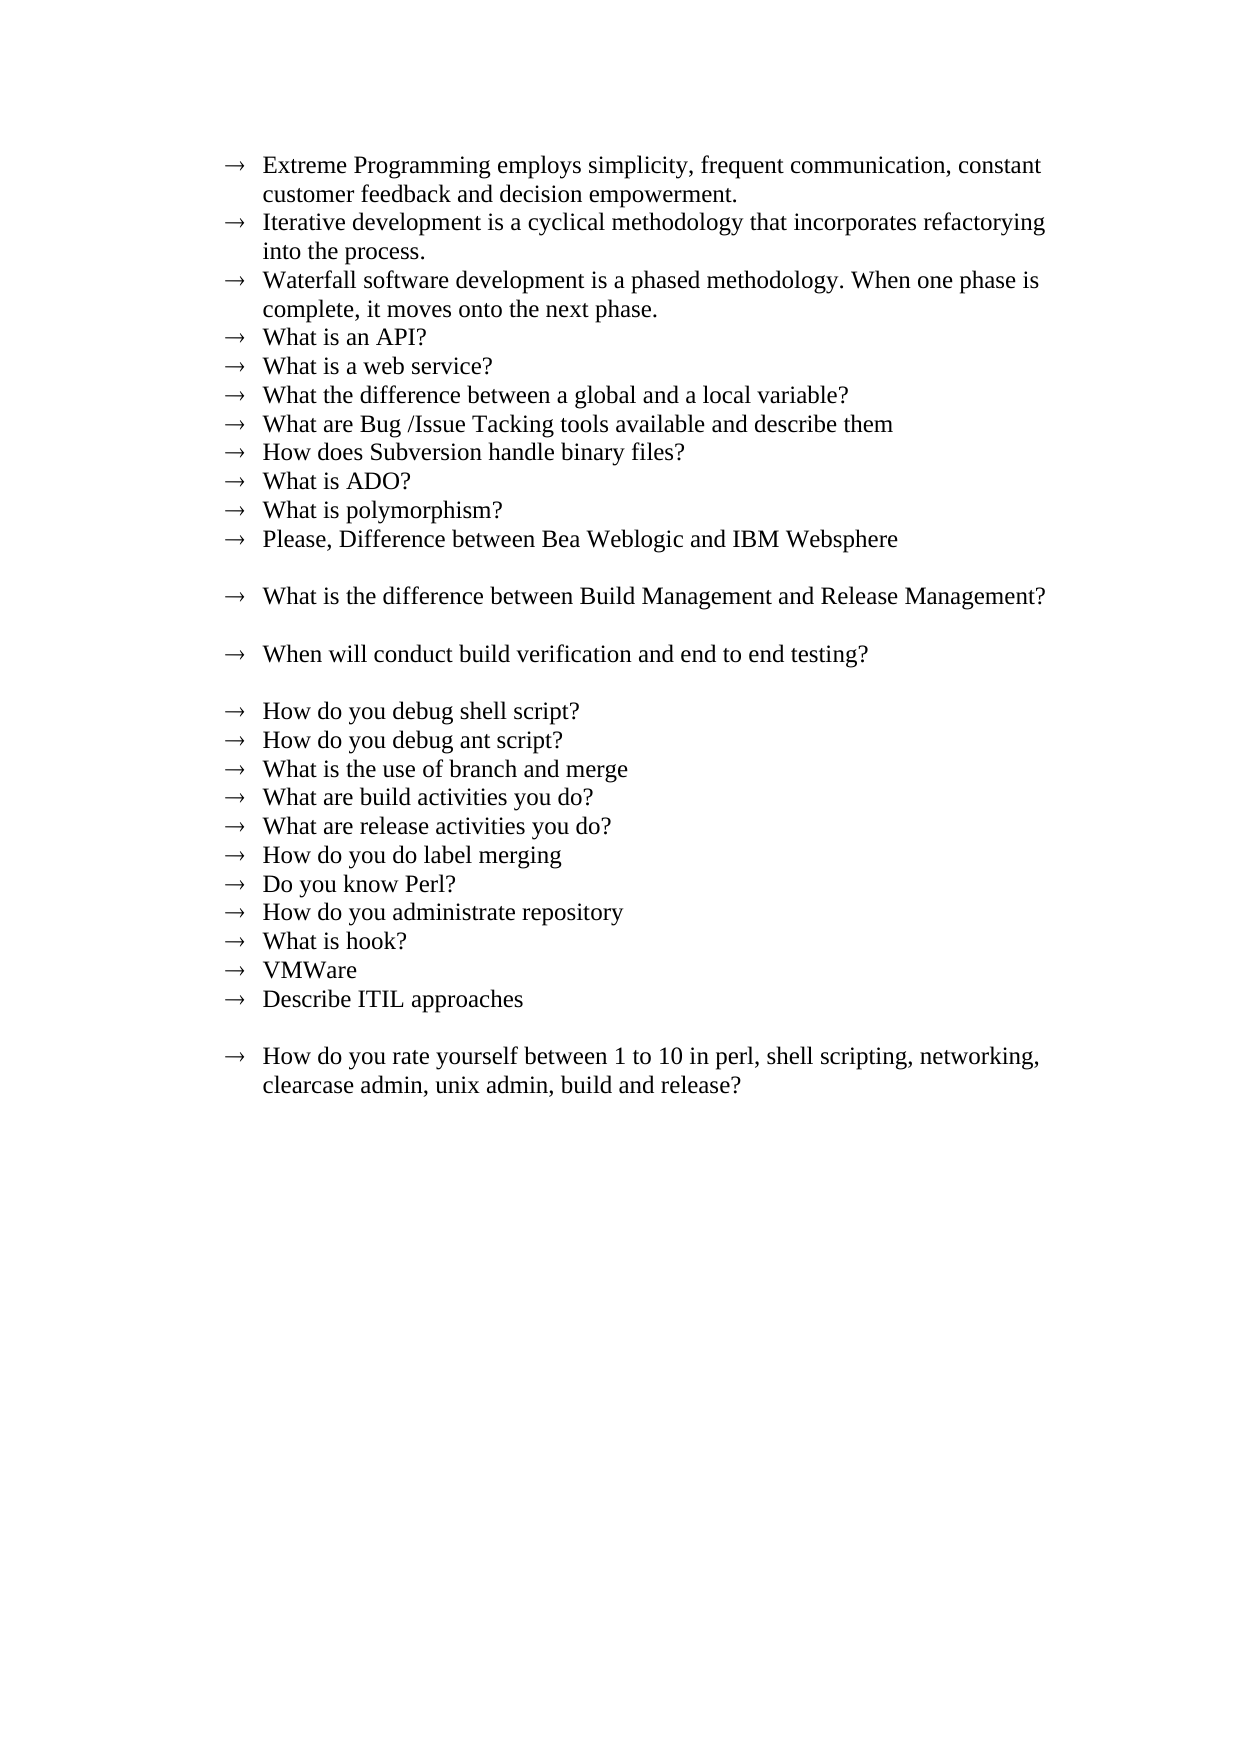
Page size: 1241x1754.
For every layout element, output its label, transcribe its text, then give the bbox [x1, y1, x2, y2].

list How do you do label merging [225, 840, 1053, 869]
list Extreme Programming employs simplicity, frequent communication, constant customer feedback and decision empowerment. [225, 150, 1053, 207]
list Iterative development is a cyclical methodology that incorporates refactorying into the process. [225, 207, 1053, 265]
list How do you administrate repository [225, 897, 1053, 926]
list What the difference between a global and a local variable? [225, 380, 1053, 409]
list When will conduct build verification and end to end testing? [225, 639, 1053, 667]
list What is hook? [225, 926, 1053, 955]
list What are release activities you do? [225, 811, 1053, 840]
list What is polymorphism? [225, 495, 1053, 524]
list What is ADO? [225, 466, 1053, 495]
list How do you rate yourself between 1 to 10 in perl, shell scripting, networking, clearcase admin, unix admin, build and release? [225, 1041, 1053, 1099]
list Please, Difference between Bea Weblogic and IBM Websphere [225, 524, 1053, 552]
list Do you know Perl? [225, 869, 1053, 897]
list What is the use of branch and merge [225, 754, 1053, 782]
list How does Subversion handle binary files? [225, 437, 1053, 466]
list What are build activities you do? [225, 782, 1053, 811]
list What are Bug /Issue Tacking tools available and describe them [225, 409, 1053, 437]
list What is a web service? [225, 351, 1053, 380]
list What is an API? [225, 322, 1053, 351]
list Describe ITIL approaches [225, 984, 1053, 1012]
list How do you debug shell script? [225, 696, 1053, 725]
list Waterfall software development is a phased methodology. When one phase is complete, it moves onto the next phase. [225, 265, 1053, 322]
list VMWare [225, 955, 1053, 984]
list What is the difference between Build Management and Release Management? [225, 581, 1053, 610]
list How do you debug ant script? [225, 725, 1053, 754]
